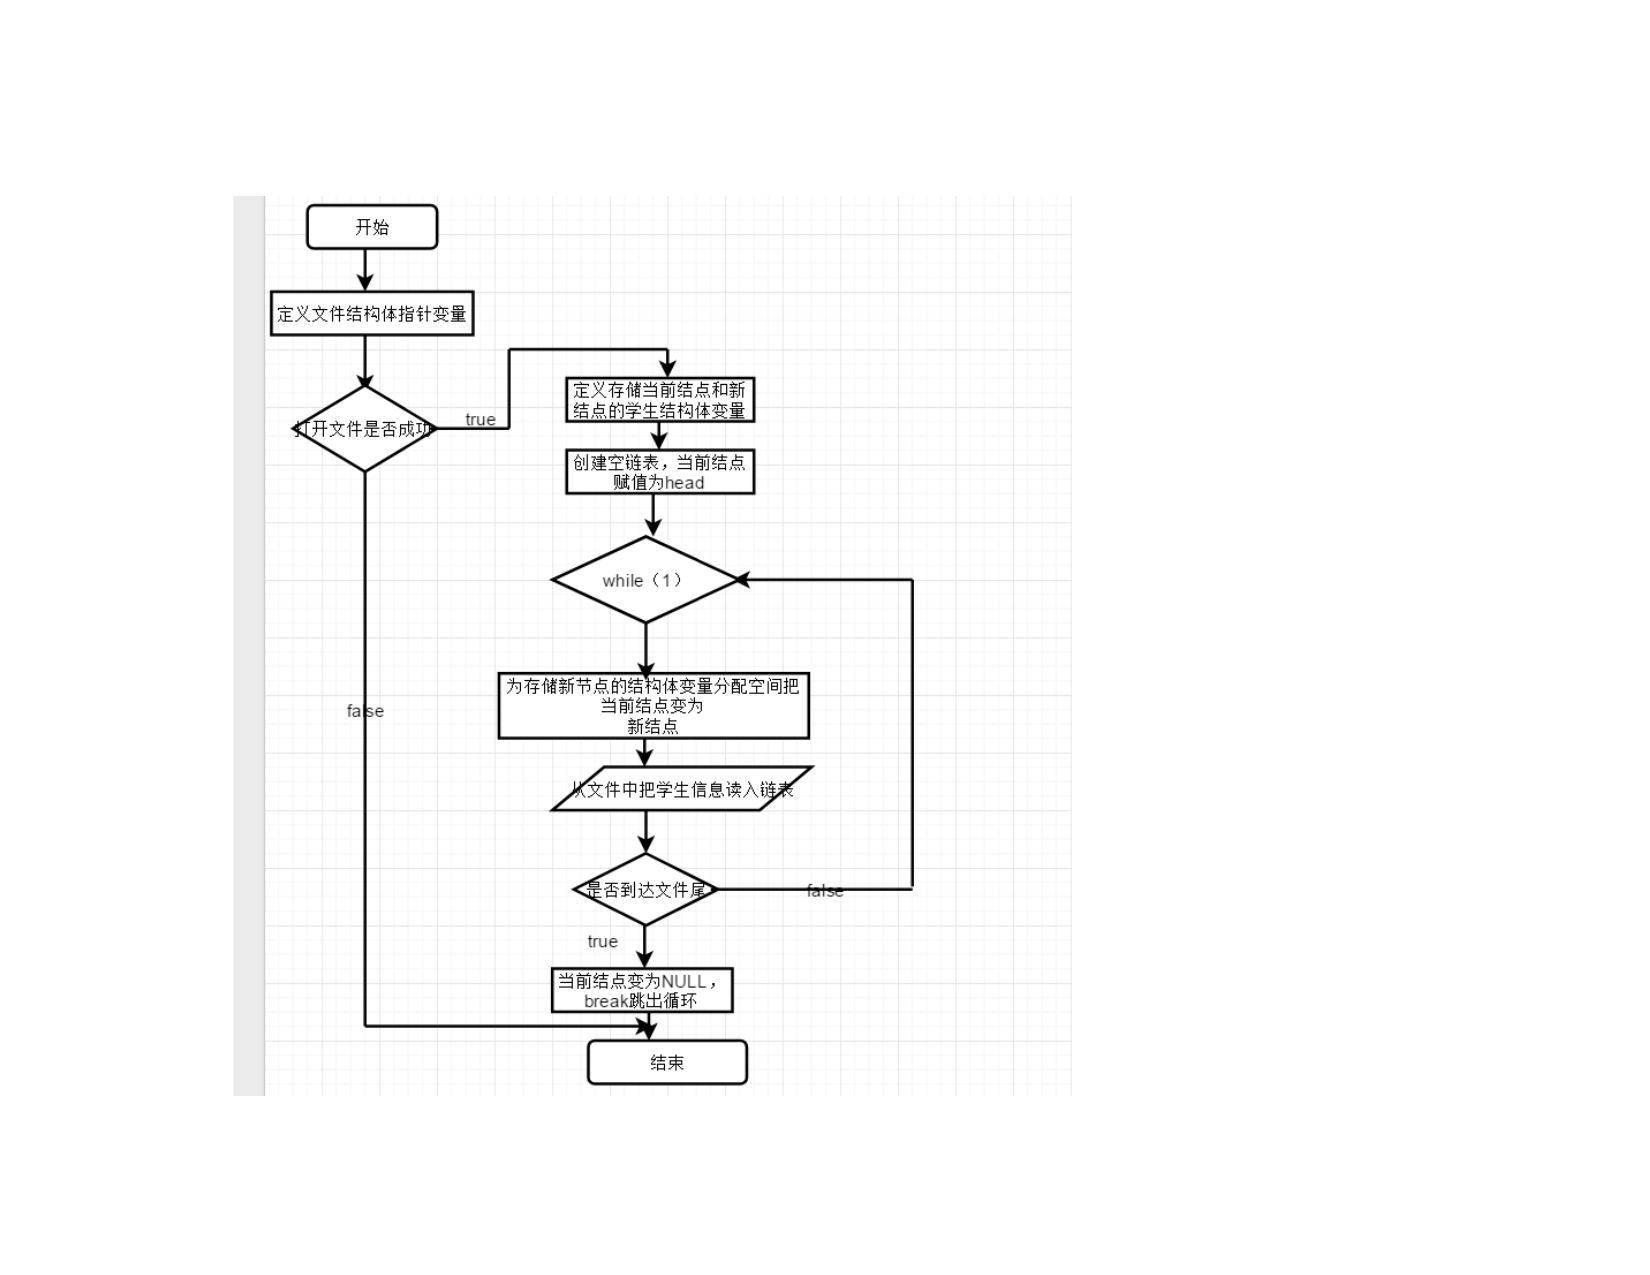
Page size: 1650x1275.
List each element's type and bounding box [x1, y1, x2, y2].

picture [233, 196, 1073, 1096]
